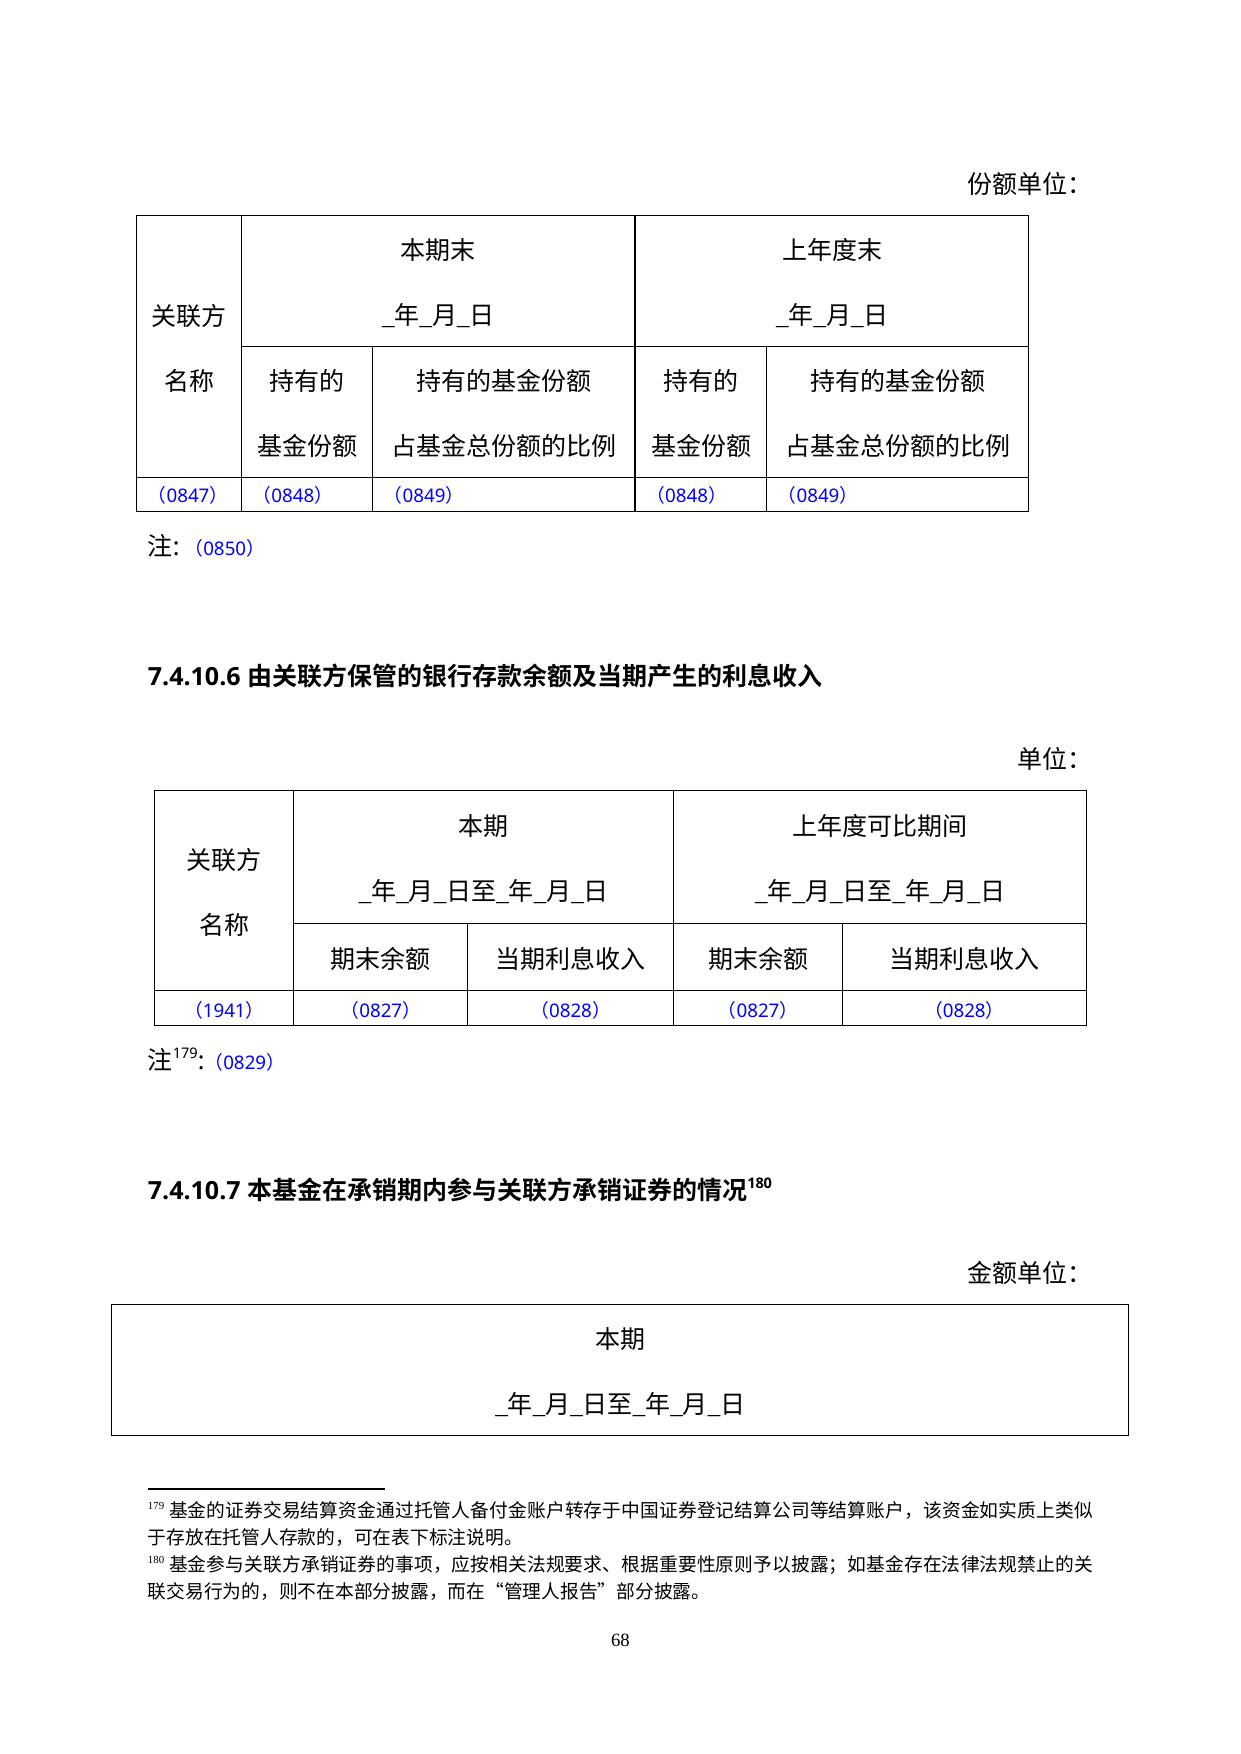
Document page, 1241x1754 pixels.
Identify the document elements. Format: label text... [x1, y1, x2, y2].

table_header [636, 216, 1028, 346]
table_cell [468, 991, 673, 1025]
text 单位： [148, 725, 1092, 790]
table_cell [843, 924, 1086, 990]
text 注:（0829） [148, 1026, 1092, 1091]
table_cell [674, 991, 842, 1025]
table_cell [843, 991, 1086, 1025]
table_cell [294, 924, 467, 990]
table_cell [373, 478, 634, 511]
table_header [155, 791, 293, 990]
text 注: （0850） [148, 512, 1092, 577]
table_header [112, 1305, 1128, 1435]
text 金额单位： [148, 1239, 1092, 1304]
text 7.4.10.7 本基金在承销期内参与关联方承销证券的情况 [148, 1156, 1092, 1221]
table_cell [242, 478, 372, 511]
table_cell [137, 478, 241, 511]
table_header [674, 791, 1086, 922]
text 份额单位： [148, 150, 1092, 215]
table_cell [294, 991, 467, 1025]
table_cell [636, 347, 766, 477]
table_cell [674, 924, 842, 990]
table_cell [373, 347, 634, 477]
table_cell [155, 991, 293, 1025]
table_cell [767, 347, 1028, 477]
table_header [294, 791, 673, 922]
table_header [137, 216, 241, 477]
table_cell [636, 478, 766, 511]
text 7.4.10.6 由关联方保管的银行存款余额及当期产生的利息收入 [148, 642, 1092, 707]
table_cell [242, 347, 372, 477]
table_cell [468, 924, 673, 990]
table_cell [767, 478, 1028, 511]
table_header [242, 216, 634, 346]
